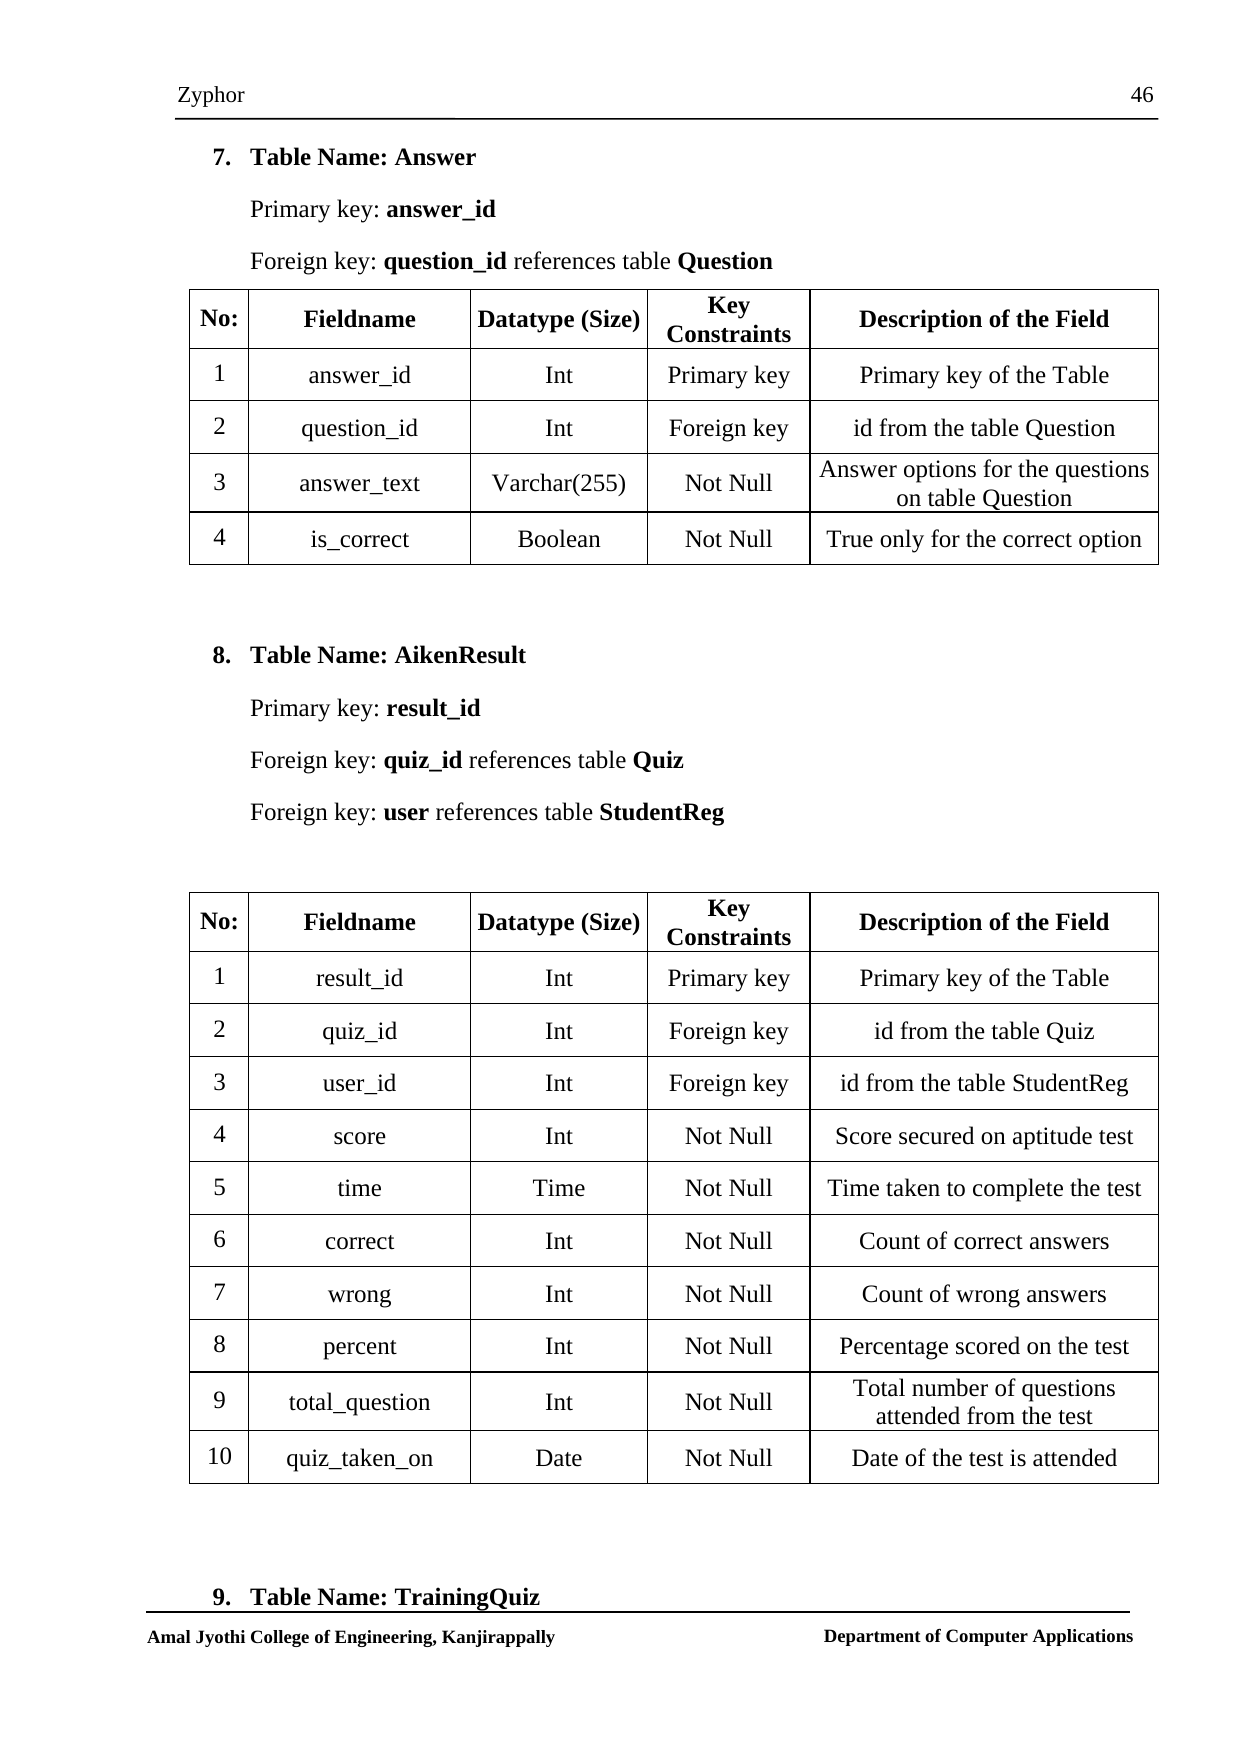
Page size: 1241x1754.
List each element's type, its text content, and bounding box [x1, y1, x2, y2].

table_cell 9 [190, 1373, 248, 1430]
table_cell Date of the test is attended [811, 1431, 1158, 1483]
table_header Description of the Field [811, 893, 1158, 951]
table_cell Not Null [648, 1373, 809, 1430]
table_cell percent [249, 1320, 470, 1371]
table_cell Primary key [648, 349, 809, 400]
list Table Name: TrainingQuiz [212, 1582, 763, 1610]
table_cell Not Null [648, 1267, 809, 1319]
list Foreign key: quiz_id references table Quiz [250, 745, 849, 773]
table_cell Date [471, 1431, 647, 1483]
table_cell Boolean [471, 513, 647, 564]
table_cell total_question [249, 1373, 470, 1430]
table_cell quiz_id [249, 1004, 470, 1056]
table_cell Varchar(255) [471, 454, 647, 511]
table_cell Int [471, 952, 647, 1003]
table_cell Total number of questions attended from the test [811, 1373, 1158, 1430]
table_cell 10 [190, 1431, 248, 1483]
table_cell 7 [190, 1267, 248, 1319]
table_cell Not Null [648, 1162, 809, 1214]
list Table Name: AikenResult [212, 641, 763, 669]
table_header Description of the Field [811, 290, 1158, 348]
list Primary key: result_id [250, 693, 763, 721]
table_cell Time taken to complete the test [811, 1162, 1158, 1214]
table_cell Int [471, 1110, 647, 1161]
table_header Key Constraints [648, 290, 809, 348]
table_cell id from the table Question [811, 401, 1158, 453]
table_cell score [249, 1110, 470, 1161]
list Primary key: answer_id [250, 194, 763, 222]
table_cell Primary key of the Table [811, 952, 1158, 1003]
table_header Fieldname [249, 290, 470, 348]
table_cell correct [249, 1215, 470, 1266]
table_cell Count of wrong answers [811, 1267, 1158, 1319]
table_cell 4 [190, 1110, 248, 1161]
table_cell 3 [190, 1057, 248, 1108]
table_header No: [190, 290, 248, 348]
table_cell answer_id [249, 349, 470, 400]
table_cell True only for the correct option [811, 513, 1158, 564]
table_cell Foreign key [648, 1004, 809, 1056]
table_cell Int [471, 1057, 647, 1108]
table_cell Count of correct answers [811, 1215, 1158, 1266]
table_cell Not Null [648, 454, 809, 511]
table_header Key Constraints [648, 893, 809, 951]
table_cell Int [471, 349, 647, 400]
table_cell time [249, 1162, 470, 1214]
table_cell Not Null [648, 1431, 809, 1483]
table_cell quiz_taken_on [249, 1431, 470, 1483]
table_header Fieldname [249, 893, 470, 951]
table_cell id from the table StudentReg [811, 1057, 1158, 1108]
table_cell id from the table Quiz [811, 1004, 1158, 1056]
list Table Name: Answer [212, 142, 763, 170]
table_cell user_id [249, 1057, 470, 1108]
table_cell Not Null [648, 1110, 809, 1161]
table_cell wrong [249, 1267, 470, 1319]
table_cell Int [471, 1267, 647, 1319]
table_cell 4 [190, 513, 248, 564]
table_cell result_id [249, 952, 470, 1003]
list Foreign key: user references table StudentReg [250, 797, 849, 826]
table_cell 5 [190, 1162, 248, 1214]
table_header Datatype (Size) [471, 290, 647, 348]
table_cell Foreign key [648, 1057, 809, 1108]
list Foreign key: question_id references table Question [250, 246, 849, 274]
table_cell 3 [190, 454, 248, 511]
table_cell Int [471, 1215, 647, 1266]
table_cell answer_text [249, 454, 470, 511]
table_cell 6 [190, 1215, 248, 1266]
table_cell Int [471, 401, 647, 453]
table_cell Answer options for the questions on table Question [811, 454, 1158, 511]
table_cell Int [471, 1373, 647, 1430]
table_cell question_id [249, 401, 470, 453]
table_cell 1 [190, 349, 248, 400]
table_cell Time [471, 1162, 647, 1214]
table_header Datatype (Size) [471, 893, 647, 951]
table_cell Primary key of the Table [811, 349, 1158, 400]
table_cell 8 [190, 1320, 248, 1371]
table_cell 2 [190, 1004, 248, 1056]
table_cell Foreign key [648, 401, 809, 453]
table_cell 1 [190, 952, 248, 1003]
table_cell Int [471, 1004, 647, 1056]
table_cell Not Null [648, 1320, 809, 1371]
table_cell Score secured on aptitude test [811, 1110, 1158, 1161]
table_cell 2 [190, 401, 248, 453]
table_cell Not Null [648, 1215, 809, 1266]
table_cell is_correct [249, 513, 470, 564]
table_cell Not Null [648, 513, 809, 564]
table_header No: [190, 893, 248, 951]
table_cell Percentage scored on the test [811, 1320, 1158, 1371]
table_cell Primary key [648, 952, 809, 1003]
table_cell Int [471, 1320, 647, 1371]
